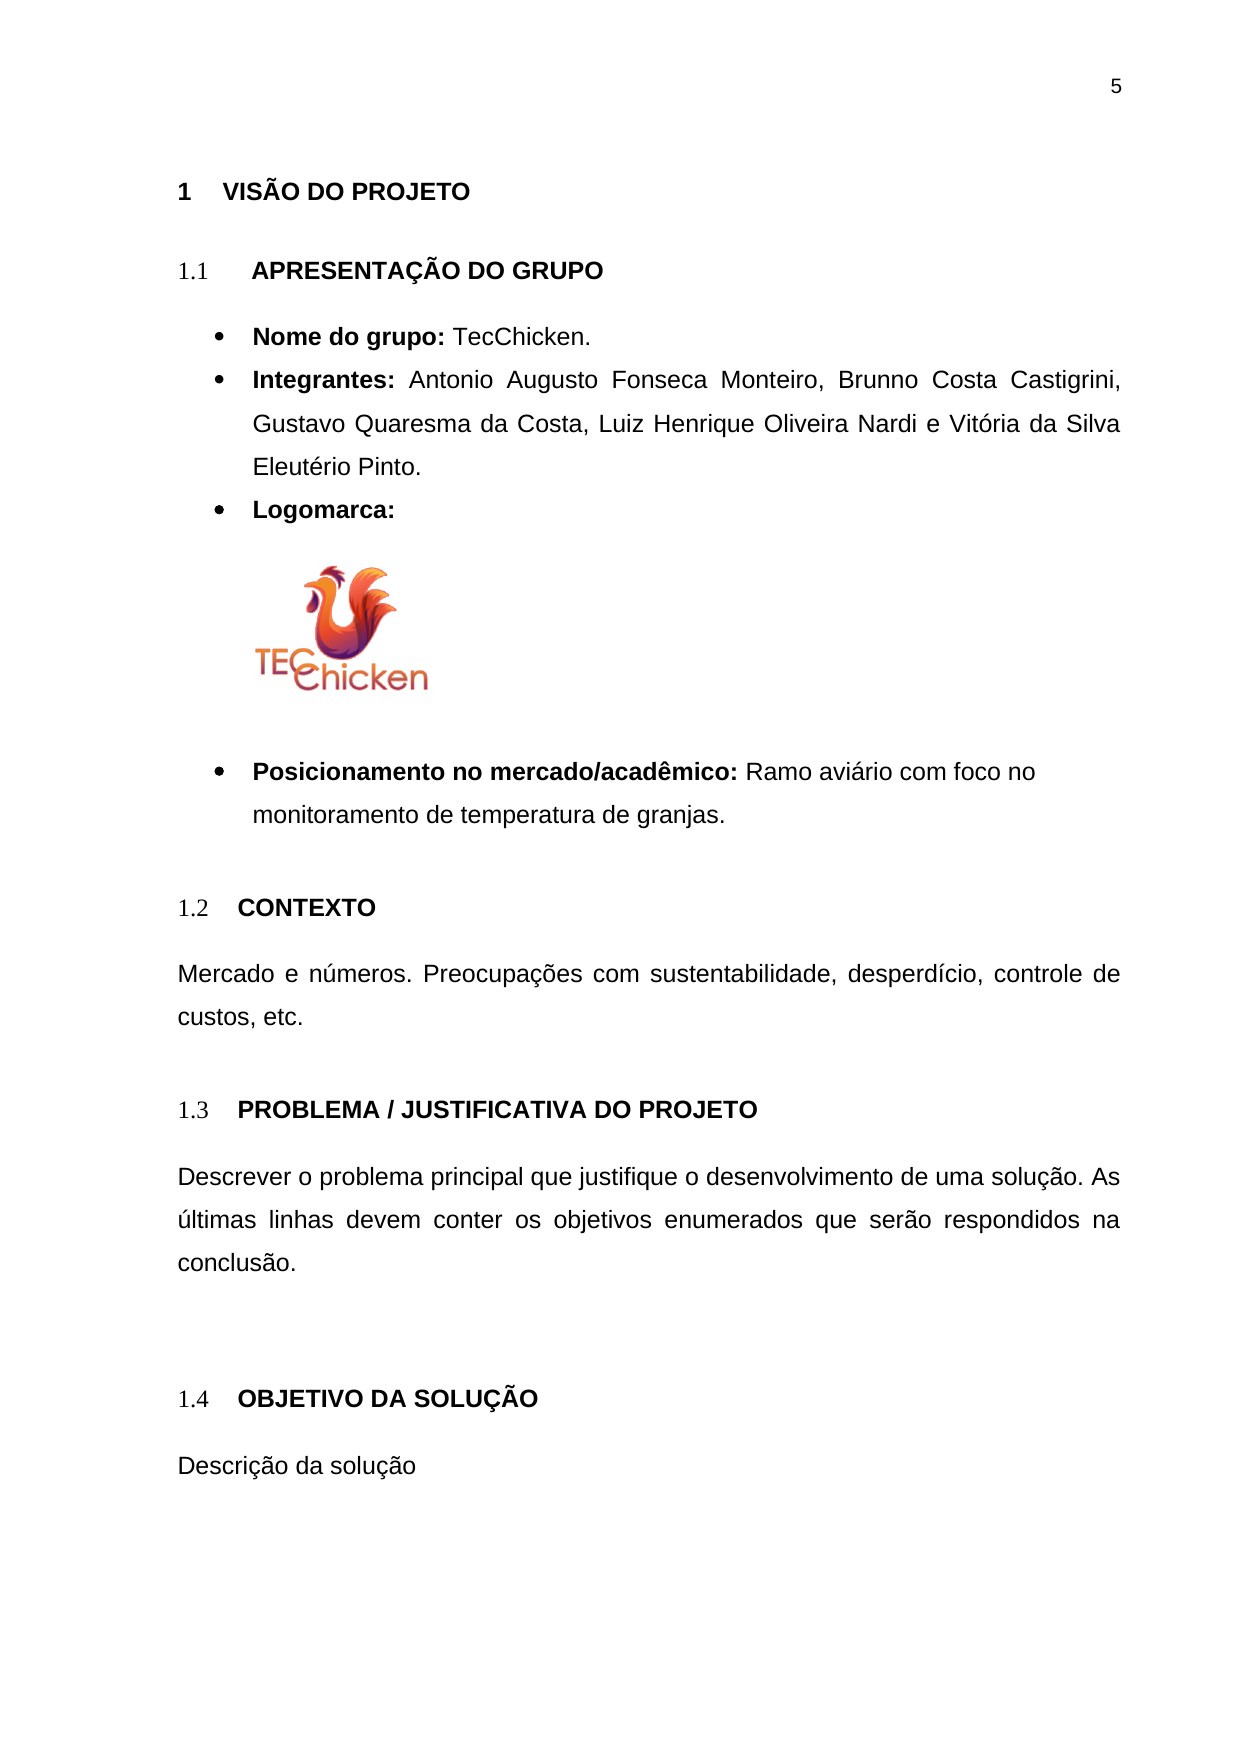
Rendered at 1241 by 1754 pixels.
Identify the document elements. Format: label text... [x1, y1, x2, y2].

picture [247, 540, 435, 728]
text Descrever o problema principal que justifique o desenvolvimento de uma solução. As últimas linhas devem conter os objetivos enumerados que serão respondidos na conclusão. [177, 1162, 1122, 1277]
subtitle Problema / justificativa do projeto [177, 1095, 1122, 1124]
list Integrantes: Antonio Augusto Fonseca Monteiro, Brunno Costa Castigrini, Gustavo Quaresma da Costa, Luiz Henrique Oliveira Nardi e Vitória da Silva Eleutério Pinto. [215, 366, 1122, 481]
subtitle APRESENTAÇÃO DO GRUPO [177, 256, 1122, 285]
list Nome do grupo: TecChicken. [215, 322, 1122, 351]
list Posicionamento no mercado/acadêmico: Ramo aviário com foco no monitoramento de temperatura de granjas. [215, 538, 1122, 828]
text Mercado e números. Preocupações com sustentabilidade, desperdício, controle de custos, etc. [177, 959, 1122, 1031]
subtitle objetivo da solução [177, 1384, 1122, 1413]
subtitle CONTEXTO [177, 893, 1122, 922]
text Descrição da solução [177, 1451, 1122, 1479]
list Logomarca: [215, 495, 1122, 524]
